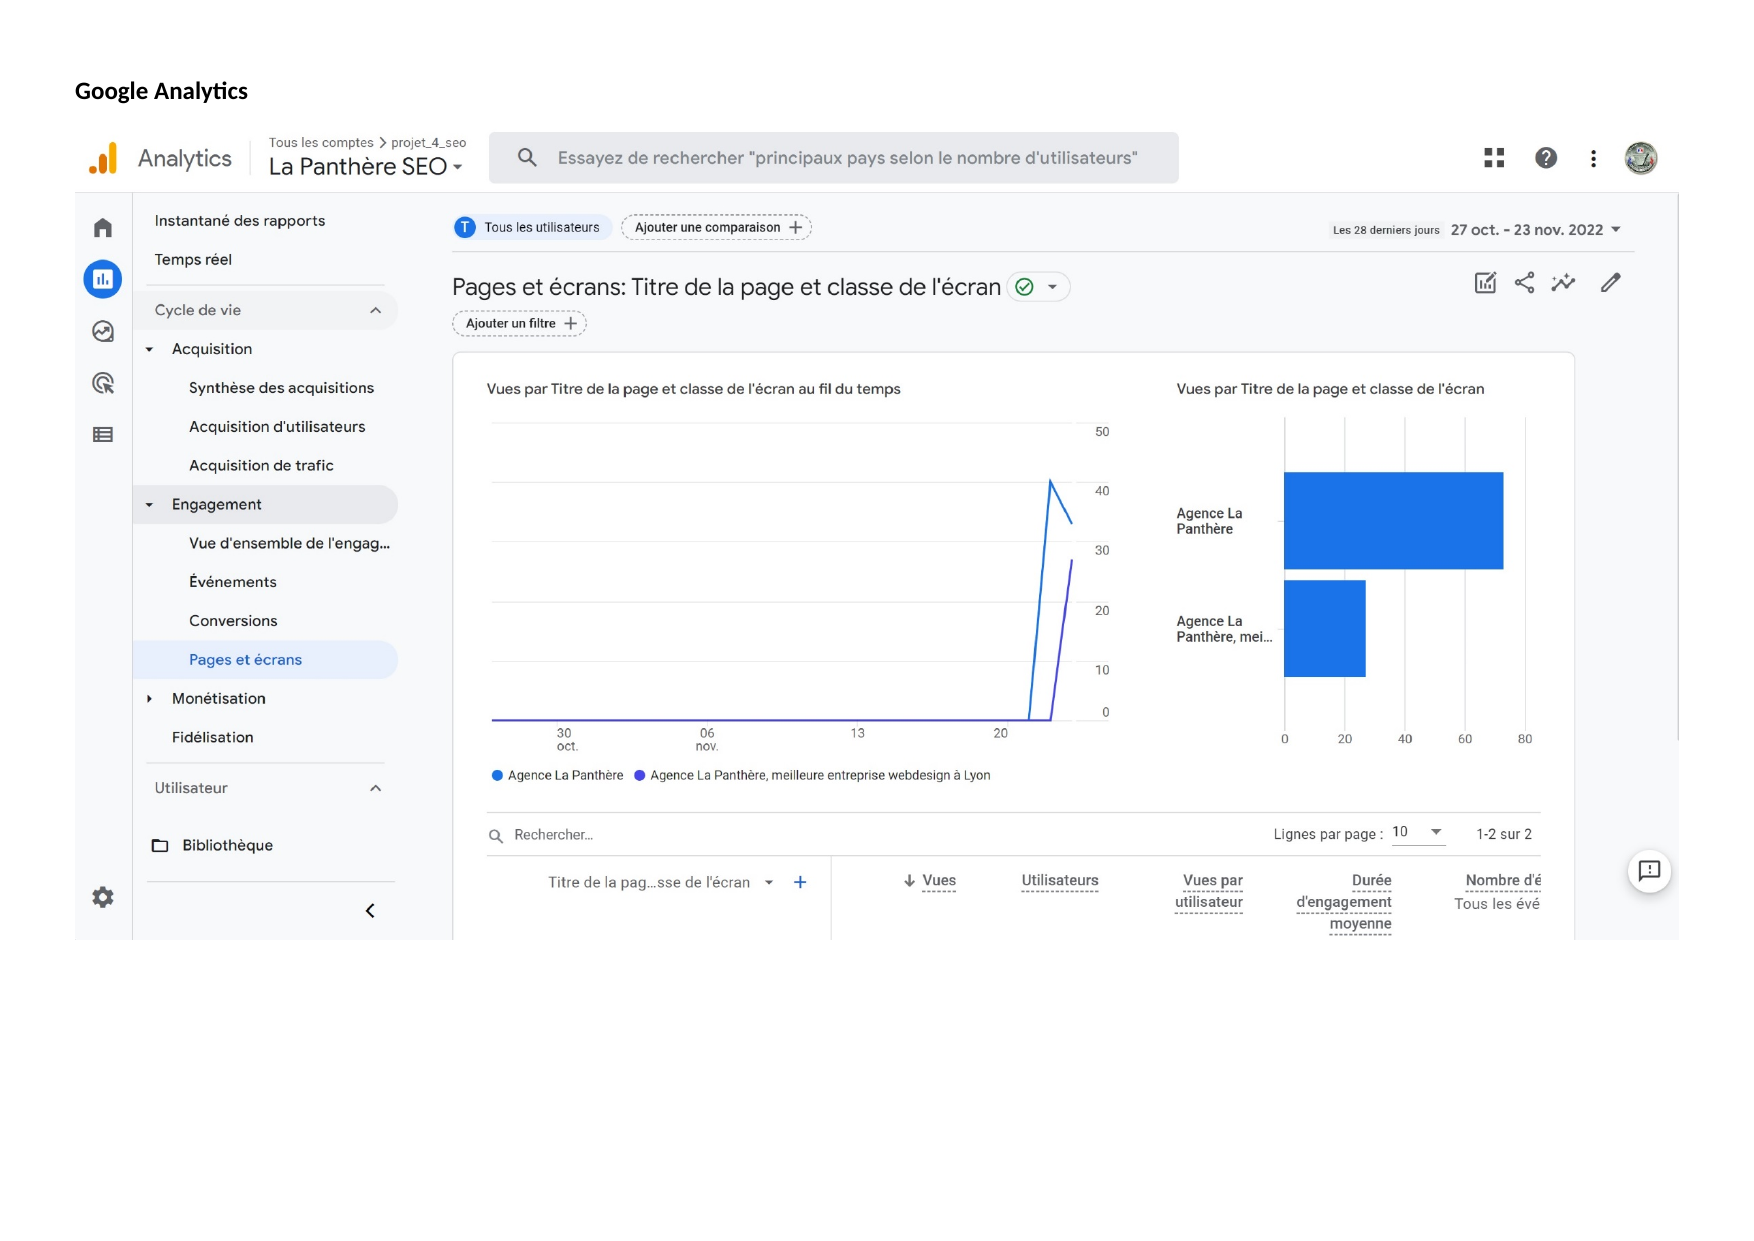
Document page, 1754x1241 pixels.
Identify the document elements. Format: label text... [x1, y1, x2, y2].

text Google Analytics [75, 75, 1679, 106]
picture [75, 124, 1679, 940]
